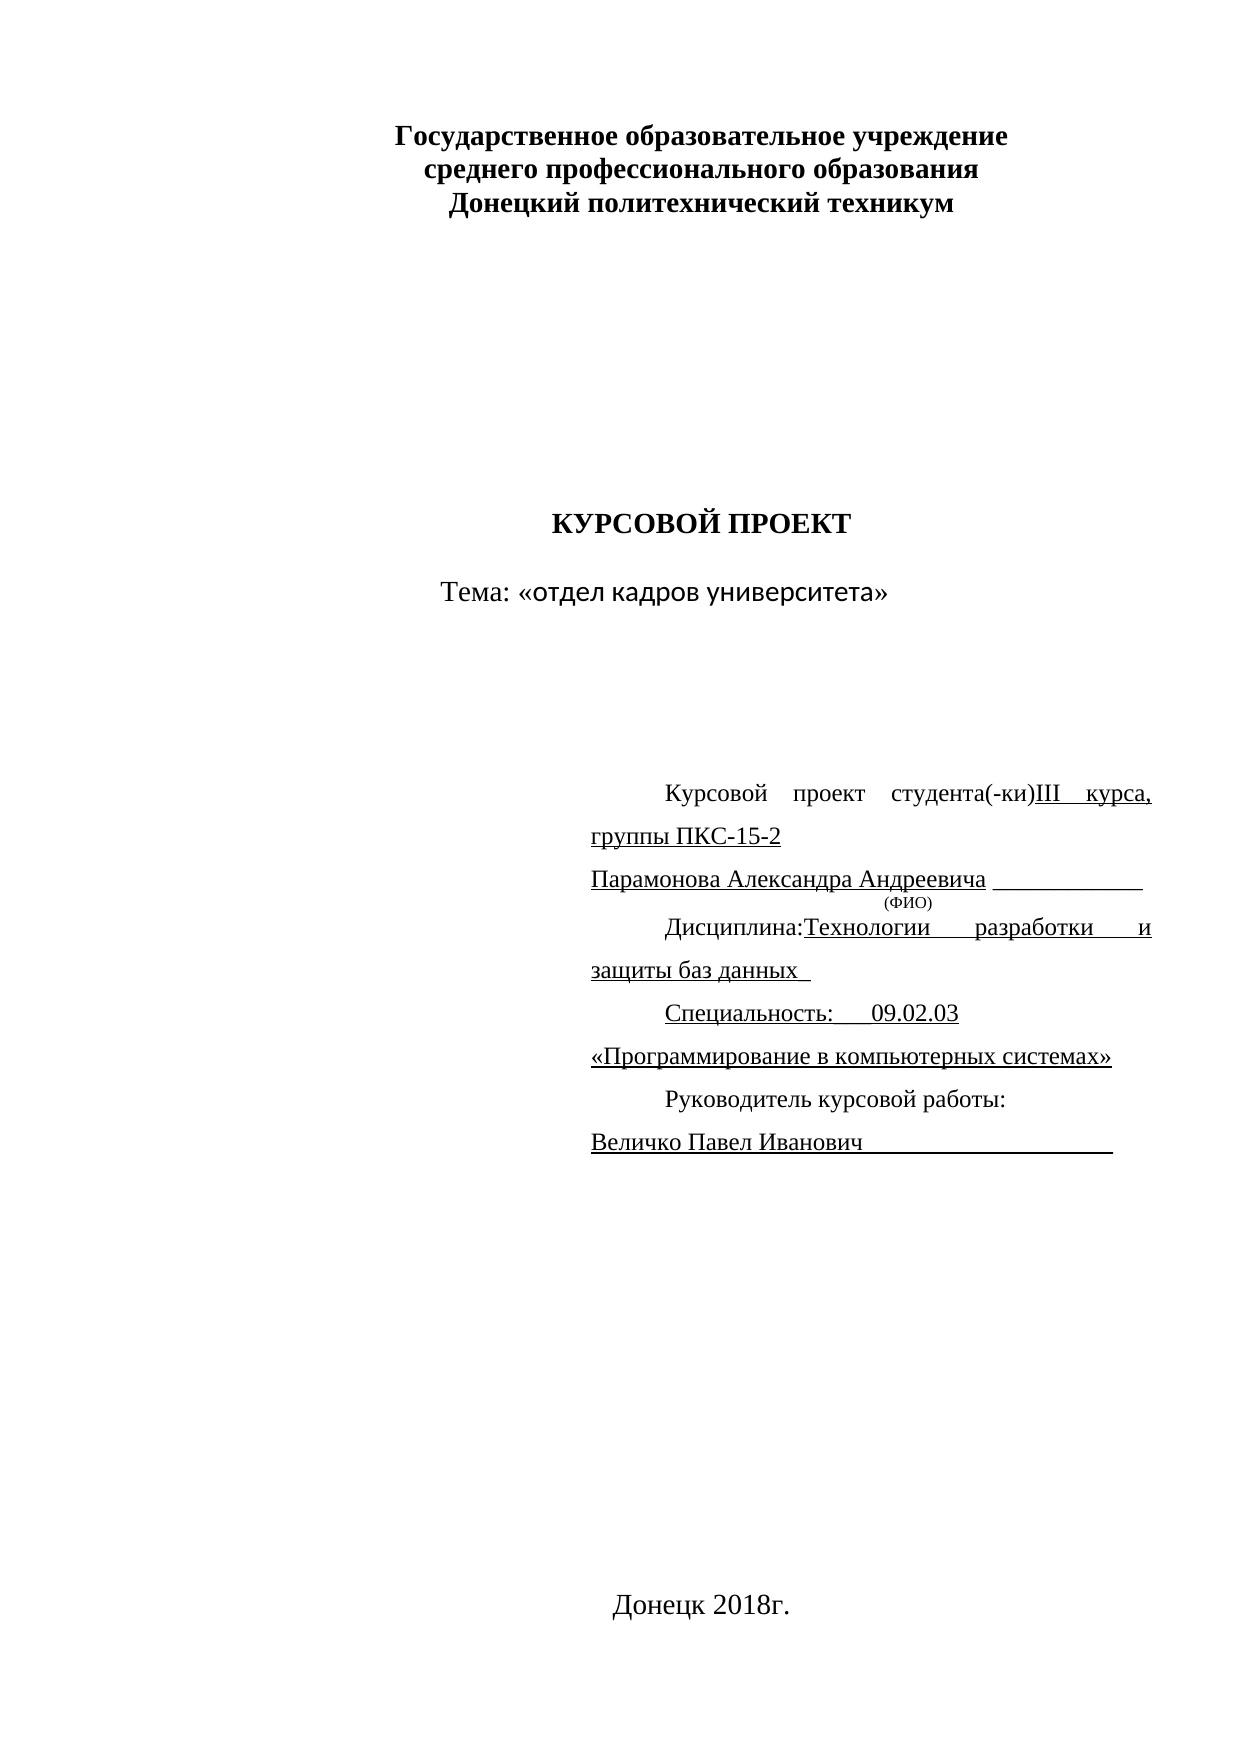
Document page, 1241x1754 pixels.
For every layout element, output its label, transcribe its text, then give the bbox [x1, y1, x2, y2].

text Курсовой проект студента(-ки)III курса, группы ПКС-15-2 [591, 778, 1152, 849]
text Тема: «отдел кадров университета» [177, 573, 1152, 609]
text Величко Павел Иванович____________________ [591, 1127, 1152, 1156]
text среднего профессионального образования [177, 152, 1152, 185]
text Донецкий политехнический техникум [177, 185, 1152, 219]
text Руководитель курсовой работы: [591, 1084, 1152, 1113]
text Донецк 2018г. [177, 1587, 1152, 1621]
text КУРСОВОЙ ПРОЕКТ [177, 506, 1152, 540]
text Дисциплина:Технологии разработки и защиты баз данных_ [591, 912, 1152, 984]
text (ФИО) [591, 893, 1152, 912]
text Парамонова Александра Андреевича ____________ [591, 864, 1152, 893]
text Государственное образовательное учреждение [177, 118, 1152, 152]
text Специальность:___09.02.03 «Программирование в компьютерных системах» [591, 998, 1152, 1070]
